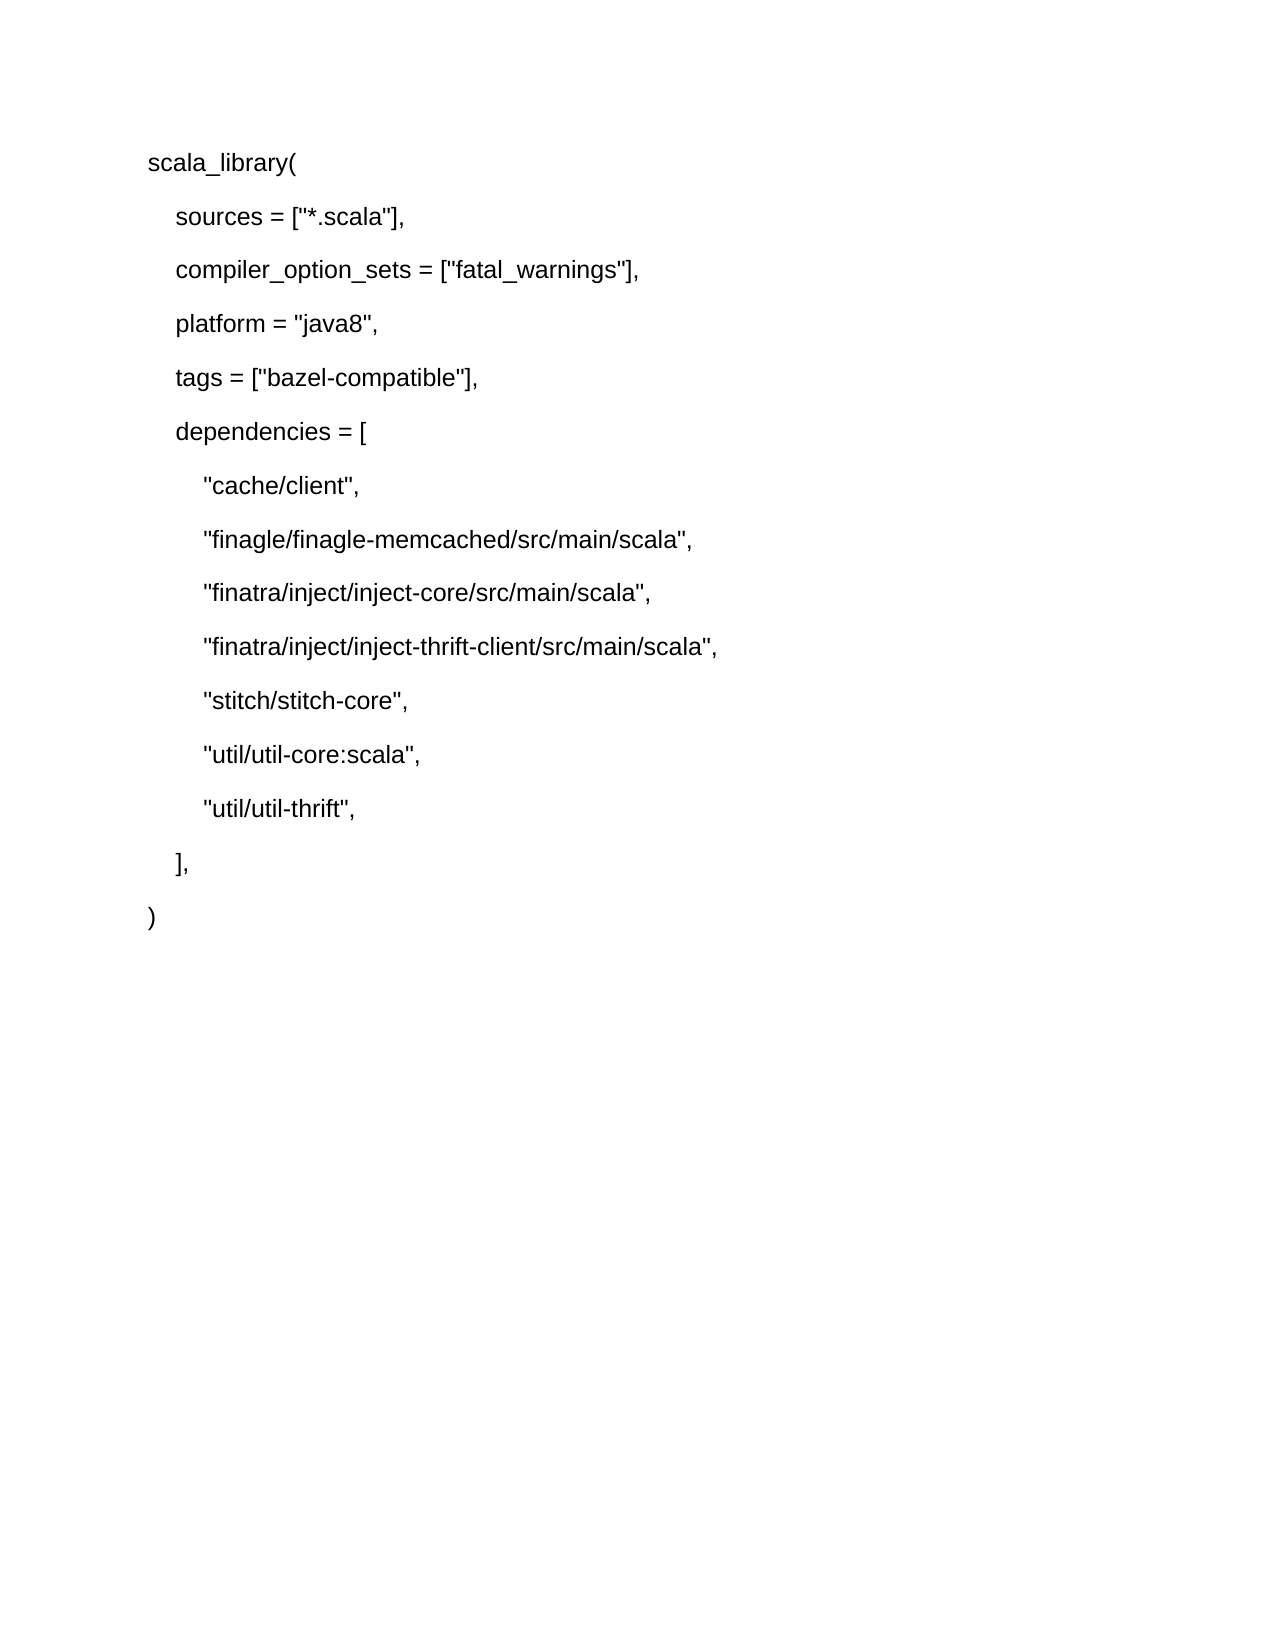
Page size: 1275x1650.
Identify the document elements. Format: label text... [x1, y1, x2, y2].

text "finatra/inject/inject-thrift-client/src/main/scala", [148, 632, 1127, 661]
text ) [148, 902, 1127, 930]
text tags = ["bazel-compatible"], [148, 363, 1127, 392]
text scala_library( [148, 148, 1127, 176]
text ], [148, 848, 1127, 876]
text "finatra/inject/inject-core/src/main/scala", [148, 578, 1127, 607]
text "util/util-thrift", [148, 794, 1127, 823]
text "finagle/finagle-memcached/src/main/scala", [148, 524, 1127, 553]
text "cache/client", [148, 471, 1127, 499]
text "stitch/stitch-core", [148, 686, 1127, 715]
text compiler_option_sets = ["fatal_warnings"], [148, 255, 1127, 284]
text sources = ["*.scala"], [148, 201, 1127, 230]
text dependencies = [ [148, 417, 1127, 446]
text platform = "java8", [148, 309, 1127, 338]
text "util/util-core:scala", [148, 740, 1127, 769]
